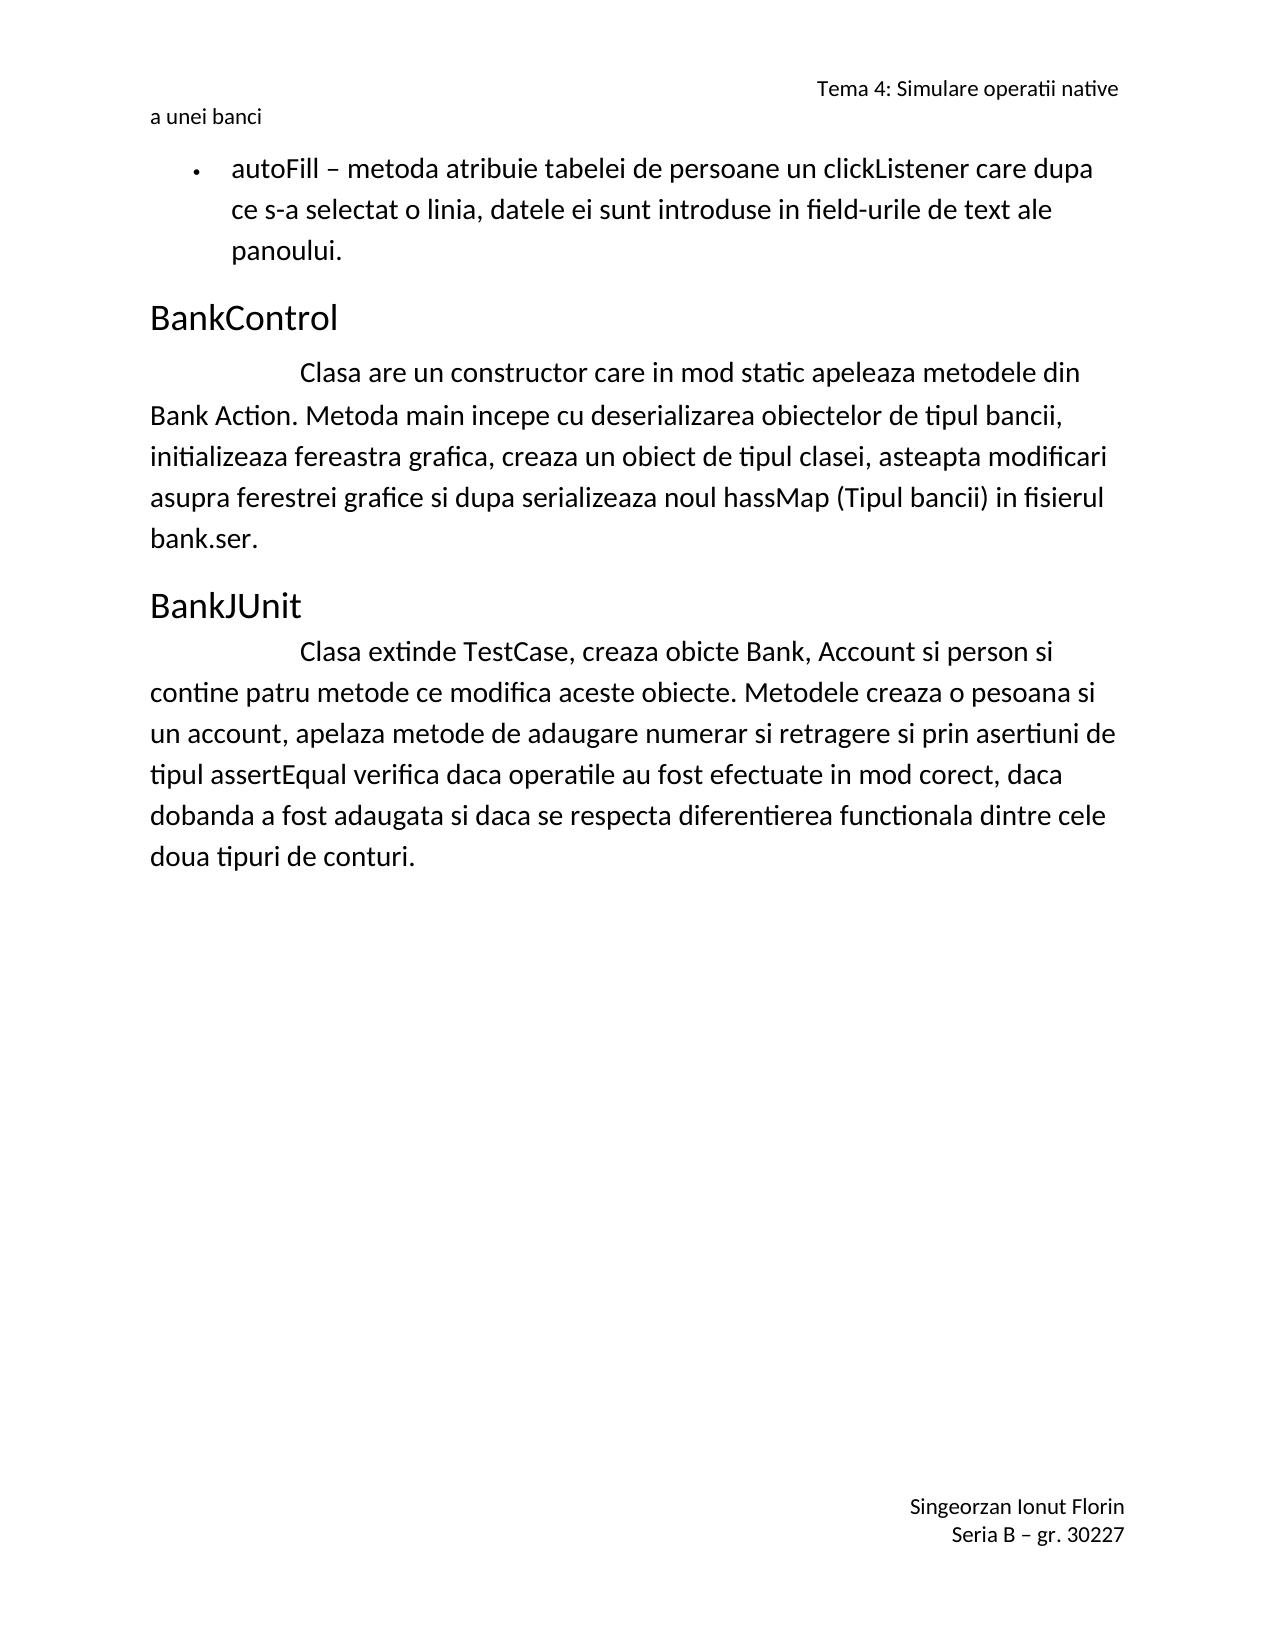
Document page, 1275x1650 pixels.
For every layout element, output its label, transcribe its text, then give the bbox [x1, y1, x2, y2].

list autoFill – metoda atribuie tabelei de persoane un clickListener care dupa ce s-a selectat o linia, datele ei sunt introduse in field-urile de text ale panoului. [194, 150, 1125, 267]
text BankJUnit Clasa extinde TestCase, creaza obicte Bank, Account si person si contine patru metode ce modifica aceste obiecte. Metodele creaza o pesoana si un account, apelaza metode de adaugare numerar si retragere si prin asertiuni de tipul assertEqual verifica daca operatile au fost efectuate in mod corect, daca dobanda a fost adaugata si daca se respecta diferentierea functionala dintre cele doua tipuri de conturi. [150, 582, 1125, 873]
text BankControl Clasa are un constructor care in mod static apeleaza metodele din Bank Action. Metoda main incepe cu deserializarea obiectelor de tipul bancii, initializeaza fereastra grafica, creaza un obiect de tipul clasei, asteapta modificari asupra ferestrei grafice si dupa serializeaza noul hassMap (Tipul bancii) in fisierul bank.ser. [150, 294, 1125, 556]
